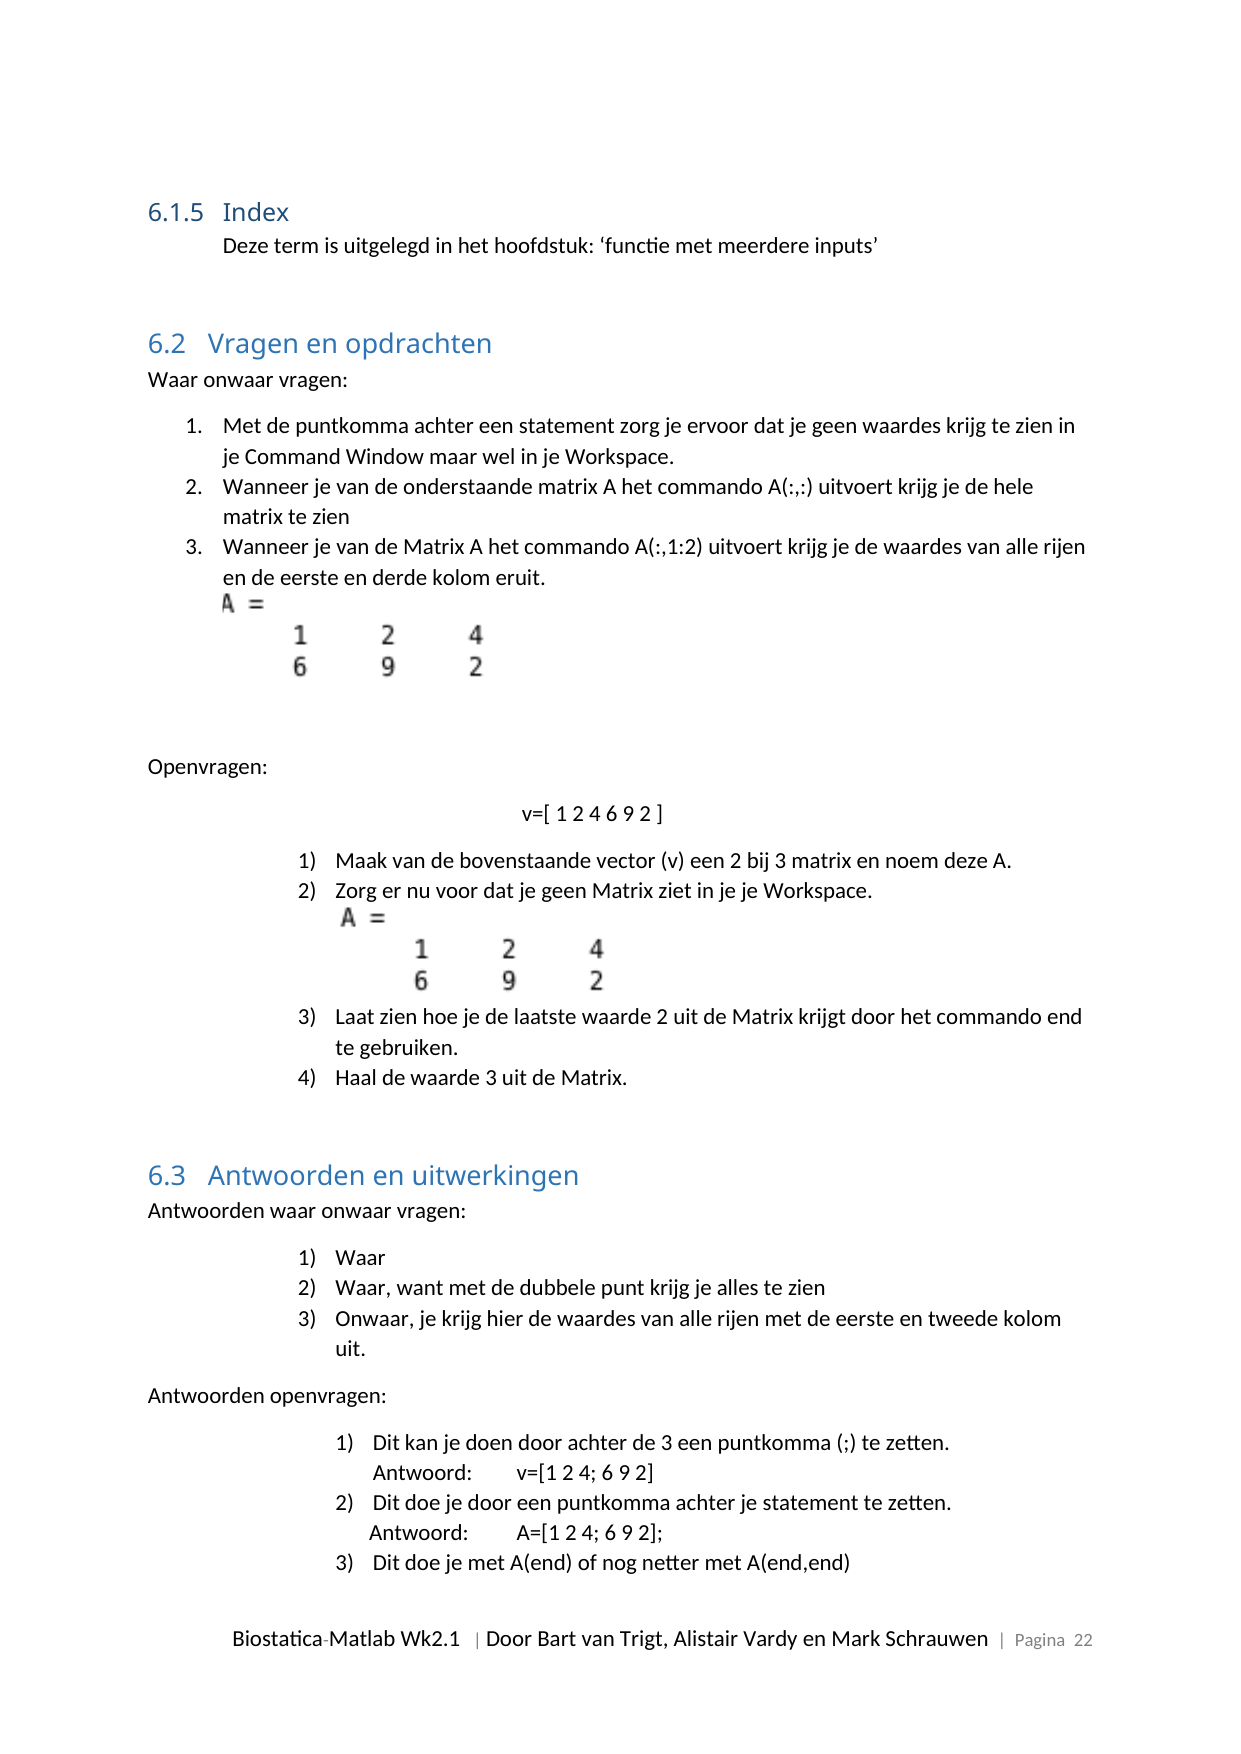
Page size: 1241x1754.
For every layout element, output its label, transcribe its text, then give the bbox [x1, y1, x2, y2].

text v=[ 1 2 4 6 9 2 ] [443, 799, 1093, 827]
subtitle Index [148, 194, 1093, 228]
text Openvragen: [148, 752, 1093, 780]
list Antwoord: A=[1 2 4; 6 9 2]; [296, 1518, 1093, 1546]
list Wanneer je van de onderstaande matrix A het commando A(:,:) uitvoert krijg je de hele matrix te zien [185, 472, 1093, 530]
list Onwaar, je krijg hier de waardes van alle rijen met de eerste en tweede kolom uit. [298, 1304, 1093, 1362]
text Antwoorden waar onwaar vragen: [148, 1196, 1093, 1224]
list Dit doe je door een puntkomma achter je statement te zetten. [335, 1488, 1093, 1516]
subtitle Vragen en opdrachten [148, 325, 1093, 362]
list Wanneer je van de Matrix A het commando A(:,1:2) uitvoert krijg je de waardes van alle rijen en de eerste en derde kolom eruit. [185, 532, 1093, 591]
subtitle Antwoorden en uitwerkingen [148, 1157, 1093, 1193]
list Met de puntkomma achter een statement zorg je ervoor dat je geen waardes krijg te zien in je Command Window maar wel in je Workspace. [185, 412, 1093, 470]
list Dit kan je doen door achter de 3 een puntkomma (;) te zetten. [335, 1428, 1093, 1456]
list Waar, want met de dubbele punt krijg je alles te zien [298, 1273, 1093, 1302]
text Antwoorden openvragen: [148, 1381, 1093, 1409]
list Deze term is uitgelegd in het hoofdstuk: ‘functie met meerdere inputs’ [223, 231, 1093, 259]
picture [222, 592, 538, 687]
list Antwoord: v=[1 2 4; 6 9 2] [373, 1458, 1093, 1486]
list Maak van de bovenstaande vector (v) een 2 bij 3 matrix en noem deze A. [298, 846, 1093, 874]
list Laat zien hoe je de laatste waarde 2 uit de Matrix krijgt door het commando end te gebruiken. [298, 1002, 1093, 1061]
list Zorg er nu voor dat je geen Matrix ziet in je je Workspace. [298, 876, 1093, 904]
text Waar onwaar vragen: [148, 365, 1093, 393]
picture [335, 906, 646, 1001]
list Haal de waarde 3 uit de Matrix. [298, 1063, 1093, 1091]
list Dit doe je met A(end) of nog netter met A(end,end) [335, 1548, 1093, 1577]
list Waar [298, 1243, 1093, 1271]
